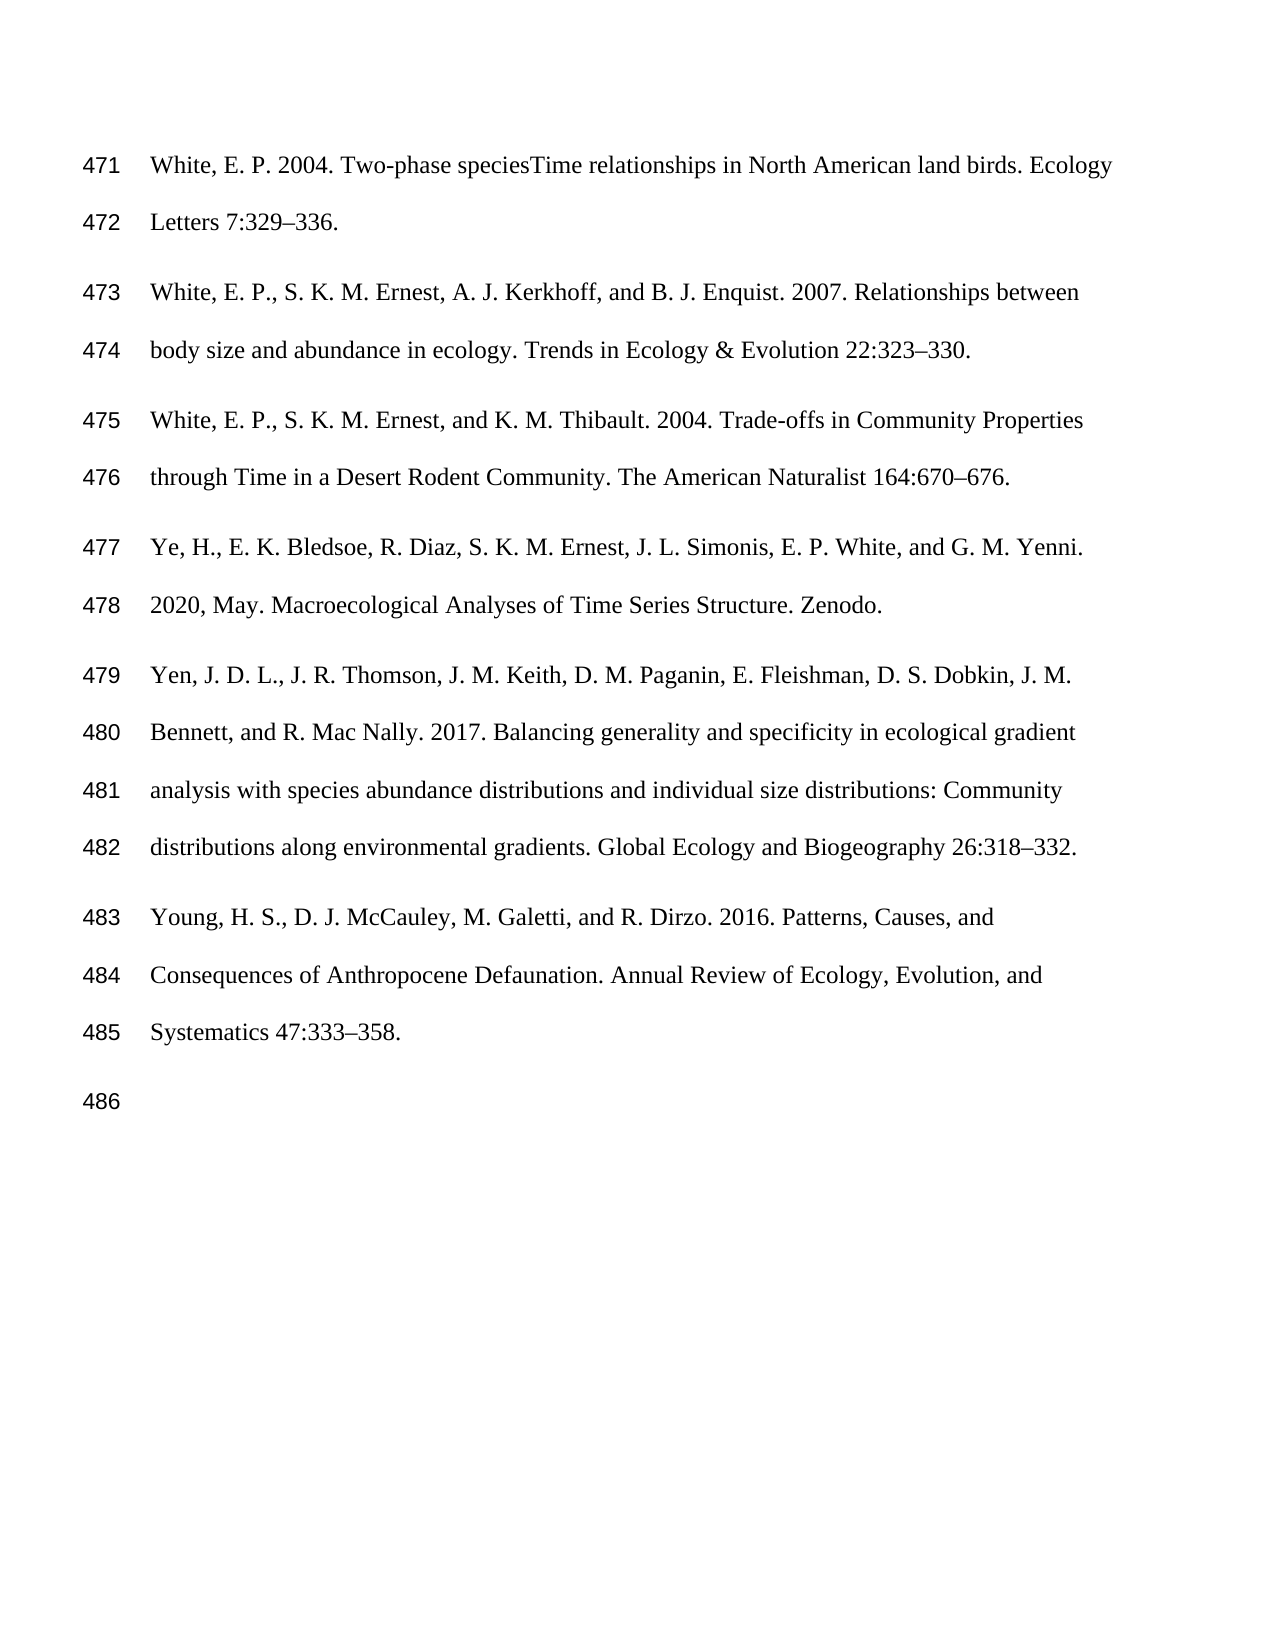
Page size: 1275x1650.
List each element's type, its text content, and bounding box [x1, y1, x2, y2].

text Ye, H., E. K. Bledsoe, R. Diaz, S. K. M. Ernest, J. L. Simonis, E. P. White, and G. M. Yenni. 2020, May. Macroecological Analyses of Time Series Structure. Zenodo. [150, 532, 1125, 619]
text White, E. P., S. K. M. Ernest, and K. M. Thibault. 2004. Trade-offs in Community Properties through Time in a Desert Rodent Community. The American Naturalist 164:670–676. [150, 405, 1125, 491]
text White, E. P., S. K. M. Ernest, A. J. Kerkhoff, and B. J. Enquist. 2007. Relationships between body size and abundance in ecology. Trends in Ecology & Evolution 22:323–330. [150, 277, 1125, 364]
text Yen, J. D. L., J. R. Thomson, J. M. Keith, D. M. Paganin, E. Fleishman, D. S. Dobkin, J. M. Bennett, and R. Mac Nally. 2017. Balancing generality and specificity in ecological gradient analysis with species abundance distributions and individual size distributions: Community distributions along environmental gradients. Global Ecology and Biogeography 26:318–332. [150, 660, 1125, 861]
text White, E. P. 2004. Two-phase speciesTime relationships in North American land birds. Ecology Letters 7:329–336. [150, 150, 1125, 236]
text Young, H. S., D. J. McCauley, M. Galetti, and R. Dirzo. 2016. Patterns, Causes, and Consequences of Anthropocene Defaunation. Annual Review of Ecology, Evolution, and Systematics 47:333–358. [150, 902, 1125, 1046]
